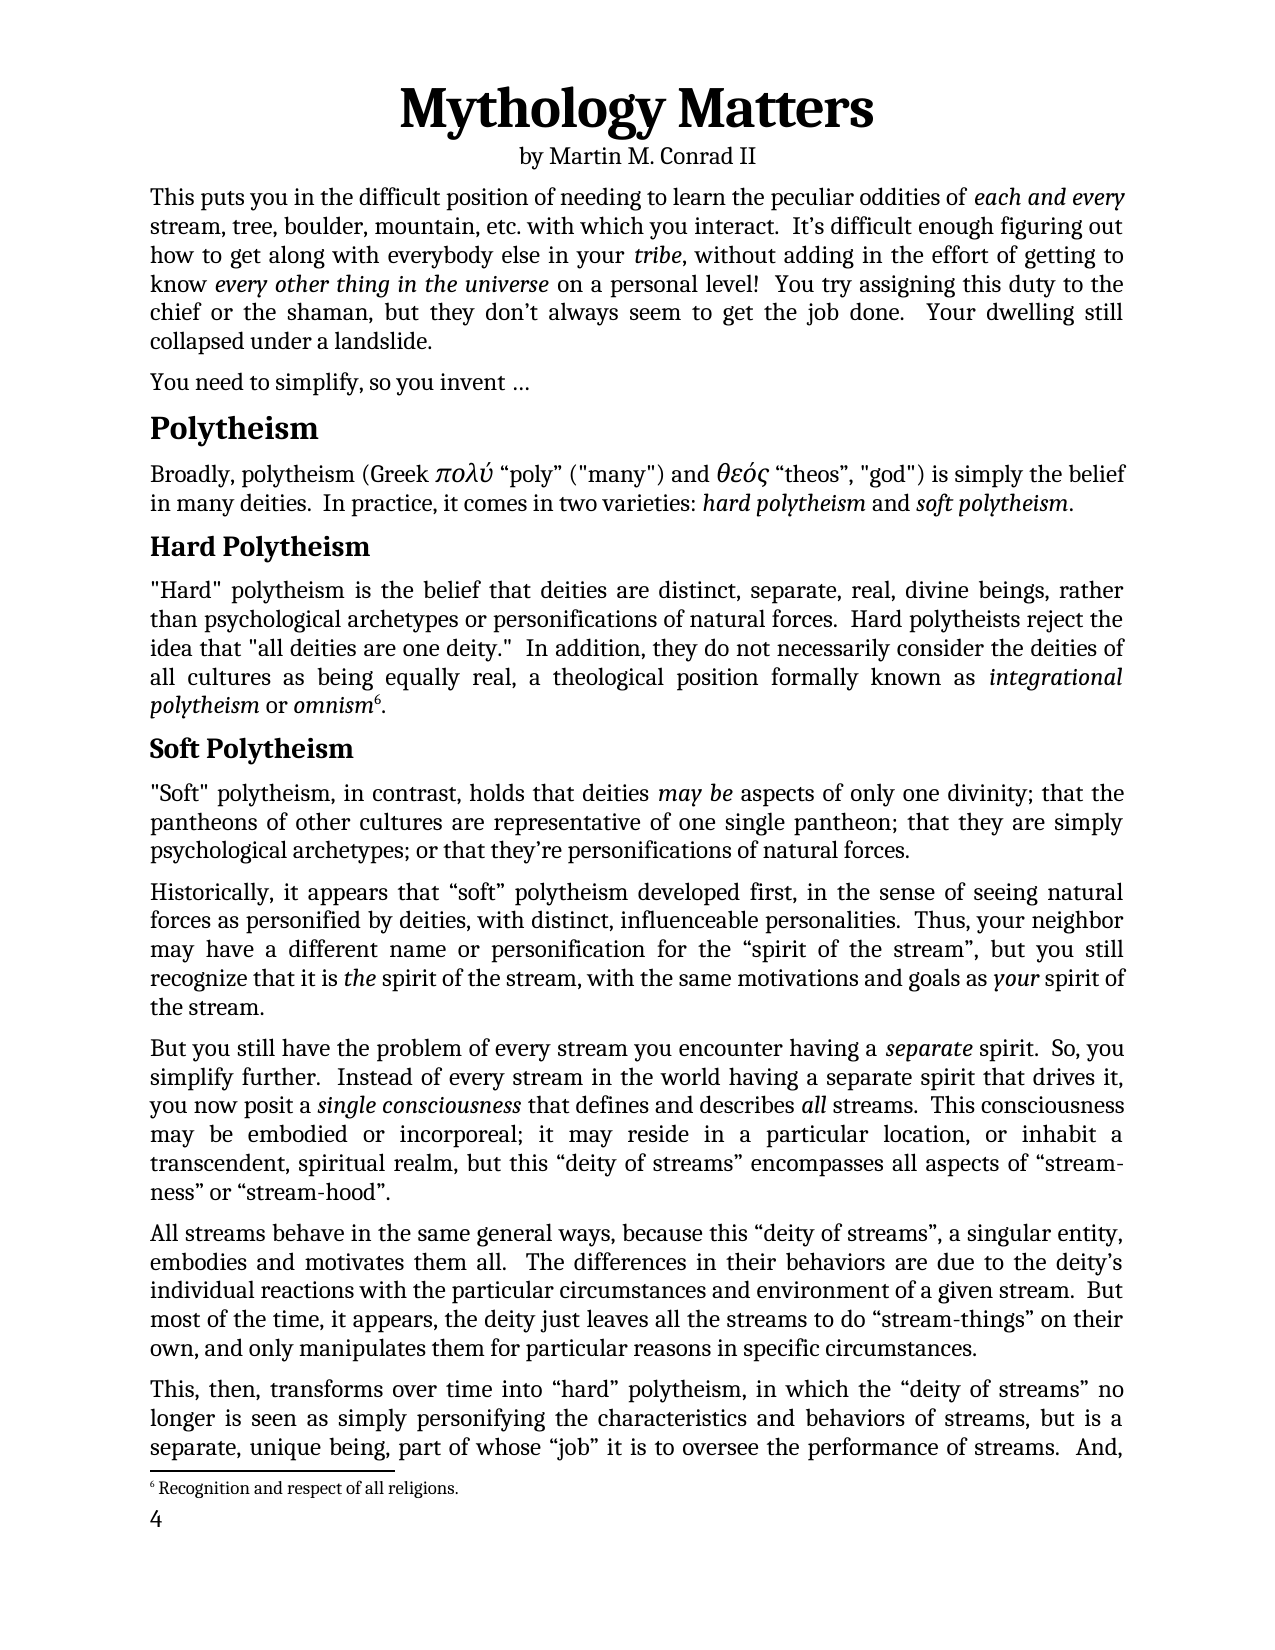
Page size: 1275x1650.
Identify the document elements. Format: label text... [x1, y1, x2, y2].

subtitle Polytheism [150, 409, 1125, 448]
subtitle Hard Polytheism [150, 530, 1125, 564]
text All streams behave in the same general ways, because this “deity of streams”, a singular entity, embodies and motivates them all. The differences in their behaviors are due to the deity’s individual reactions with the particular circumstances and environment of a given stream. But most of the time, it appears, the deity just leaves all the streams to do “stream-things” on their own, and only manipulates them for particular reasons in specific circumstances. [150, 1219, 1125, 1362]
text Broadly, polytheism (Greek πολύ “poly” ("many") and θεός “theos”, "god") is simply the belief in many deities. In practice, it comes in two varieties: hard polytheism and soft polytheism. [150, 460, 1125, 518]
subtitle Soft Polytheism [150, 733, 1125, 766]
text "Hard" polytheism is the belief that deities are distinct, separate, real, divine beings, rather than psychological archetypes or personifications of natural forces. Hard polytheists reject the idea that "all deities are one deity." In addition, they do not necessarily consider the deities of all cultures as being equally real, a theological position formally known as integrational polytheism or omnism. [150, 576, 1125, 720]
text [150, 1375, 1125, 1461]
text But you still have the problem of every stream you encounter having a separate spirit. So, you simplify further. Instead of every stream in the world having a separate spirit that drives it, you now posit a single consciousness that defines and describes all streams. This consciousness may be embodied or incorporeal; it may reside in a particular location, or inhabit a transcendent, spiritual realm, but this “deity of streams” encompasses all aspects of “stream-ness” or “stream-hood”. [150, 1034, 1125, 1206]
text "Soft" polytheism, in contrast, holds that deities may be aspects of only one divinity; that the pantheons of other cultures are representative of one single pantheon; that they are simply psychological archetypes; or that they’re personifications of natural forces. [150, 779, 1125, 865]
text You need to simplify, so you invent … [150, 368, 1125, 397]
text This puts you in the difficult position of needing to learn the peculiar oddities of each and every stream, tree, boulder, mountain, etc. with which you interact. It’s difficult enough figuring out how to get along with everybody else in your tribe, without adding in the effort of getting to know every other thing in the universe on a personal level! You try assigning this duty to the chief or the shaman, but they don’t always seem to get the job done. Your dwelling still collapsed under a landslide. [150, 183, 1125, 356]
text Historically, it appears that “soft” polytheism developed first, in the sense of seeing natural forces as personified by deities, with distinct, influenceable personalities. Thus, your neighbor may have a different name or personification for the “spirit of the stream”, but you still recognize that it is the spirit of the stream, with the same motivations and goals as your spirit of the stream. [150, 877, 1125, 1021]
